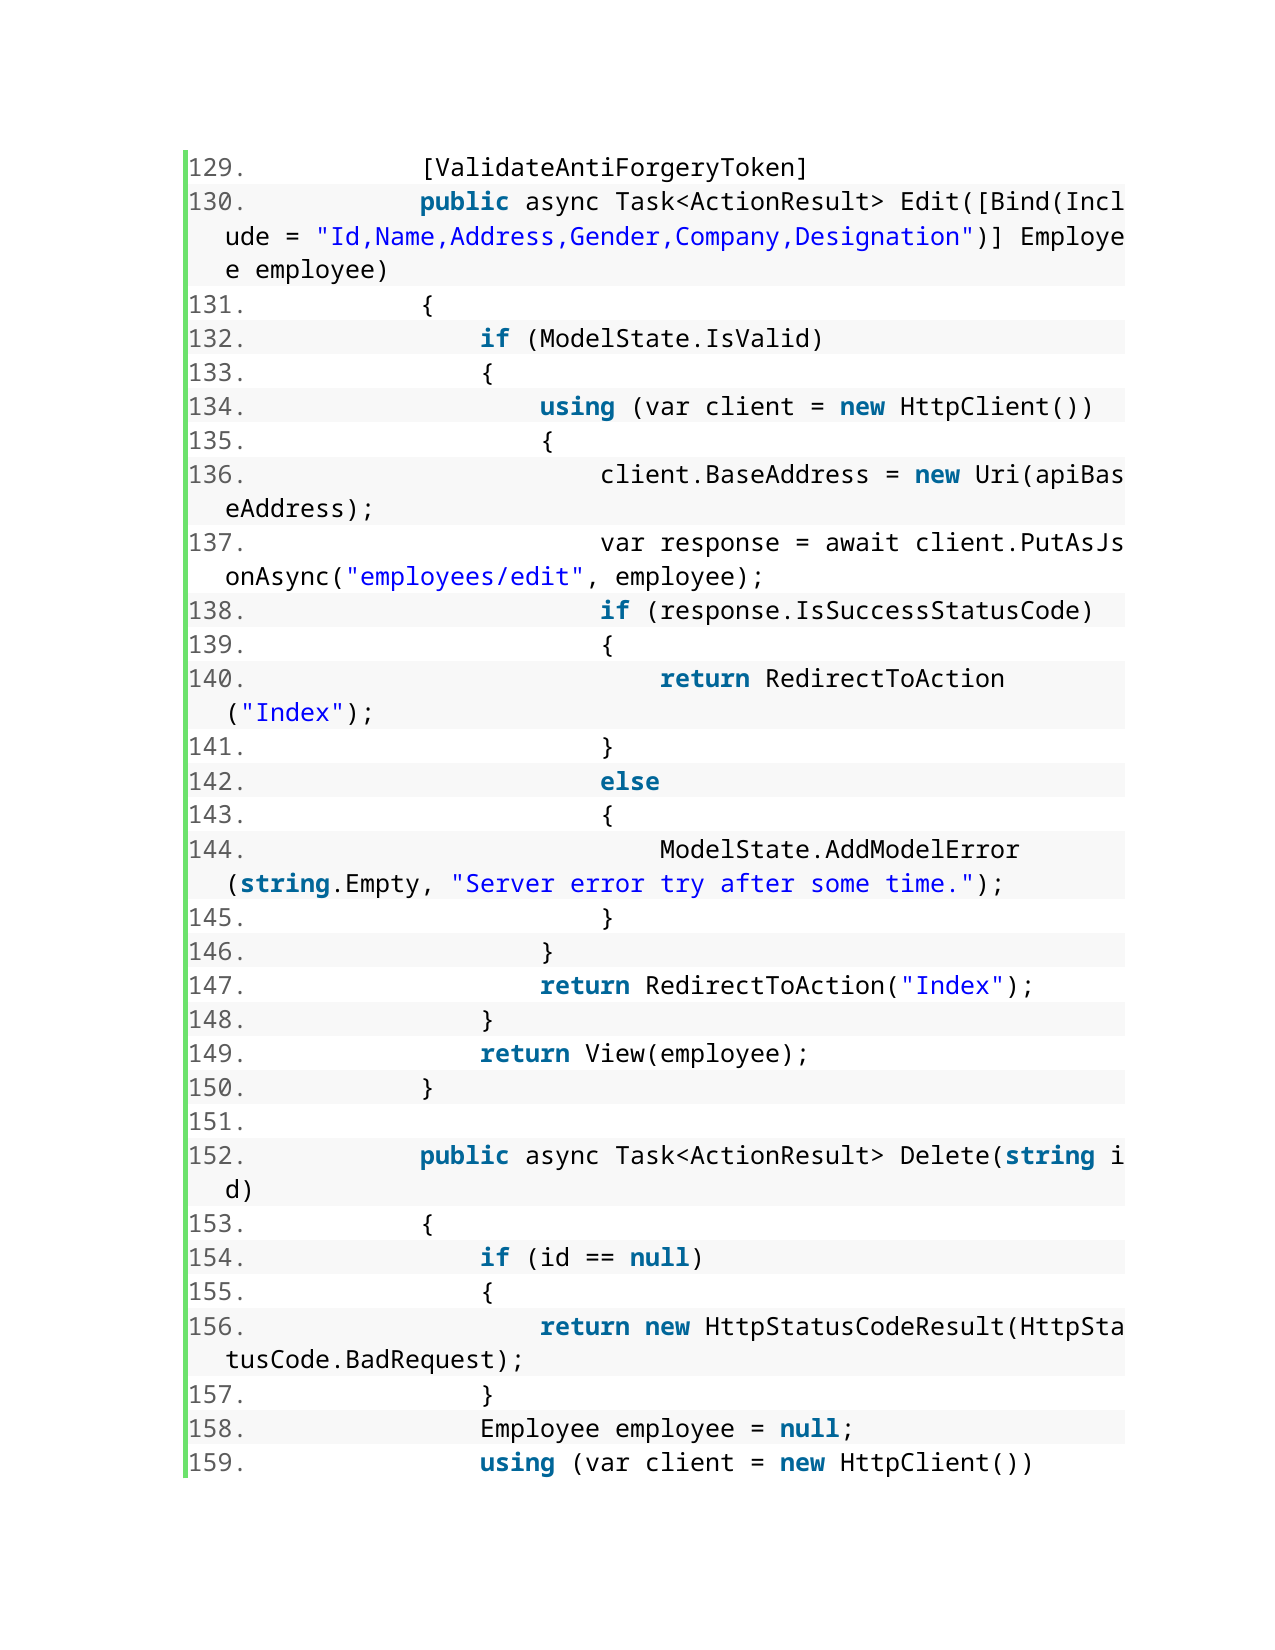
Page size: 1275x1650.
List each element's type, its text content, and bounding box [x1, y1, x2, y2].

list { [188, 354, 1125, 388]
list { [188, 627, 1125, 661]
list public async Task<ActionResult> Delete(string id) [188, 1138, 1125, 1206]
list } [188, 1002, 1125, 1036]
list return RedirectToAction("Index"); [188, 967, 1125, 1002]
list if (response.IsSuccessStatusCode) [188, 593, 1125, 627]
list { [188, 797, 1125, 831]
list using (var client = new HttpClient()) [188, 388, 1125, 422]
list client.BaseAddress = new Uri(apiBaseAddress); [188, 457, 1125, 525]
list { [188, 1206, 1125, 1240]
list } [188, 729, 1125, 763]
list return View(employee); [188, 1036, 1125, 1070]
list else [188, 763, 1125, 797]
list var response = await client.PutAsJsonAsync("employees/edit", employee); [188, 525, 1125, 593]
list { [188, 286, 1125, 320]
list public async Task<ActionResult> Edit([Bind(Include = "Id,Name,Address,Gender,Company,Designation")] Employee employee) [188, 184, 1125, 286]
list { [188, 1274, 1125, 1308]
list Employee employee = null; [188, 1410, 1125, 1444]
list if (id == null) [188, 1240, 1125, 1274]
list using (var client = new HttpClient()) [188, 1444, 1125, 1478]
list [ValidateAntiForgeryToken] [188, 150, 1125, 184]
list return RedirectToAction("Index"); [188, 661, 1125, 729]
list ModelState.AddModelError(string.Empty, "Server error try after some time."); [188, 831, 1125, 899]
list } [188, 899, 1125, 933]
list if (ModelState.IsValid) [188, 320, 1125, 354]
list { [188, 422, 1125, 457]
list } [188, 1070, 1125, 1104]
list } [188, 1376, 1125, 1410]
list return new HttpStatusCodeResult(HttpStatusCode.BadRequest); [188, 1308, 1125, 1376]
list } [188, 933, 1125, 967]
